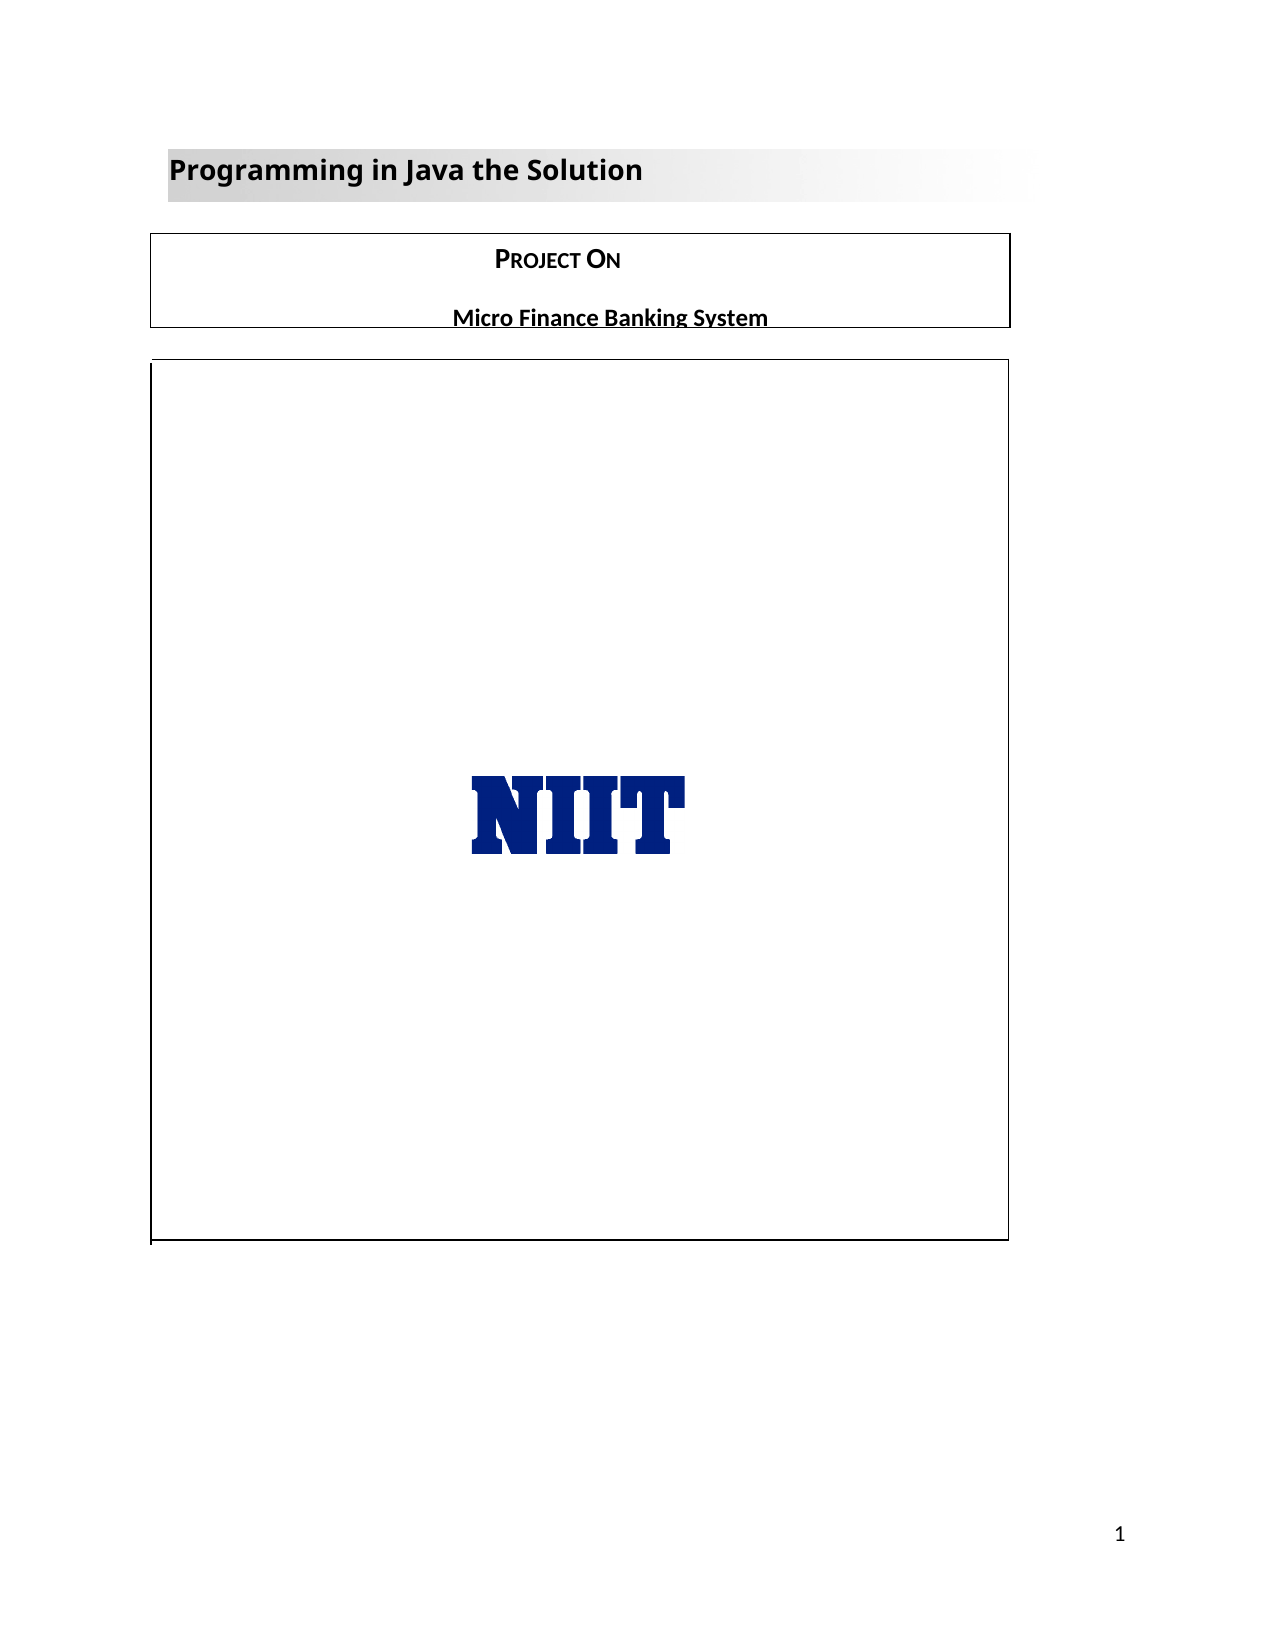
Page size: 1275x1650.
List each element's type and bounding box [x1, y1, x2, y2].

picture [471, 776, 685, 854]
picture [168, 149, 1040, 202]
